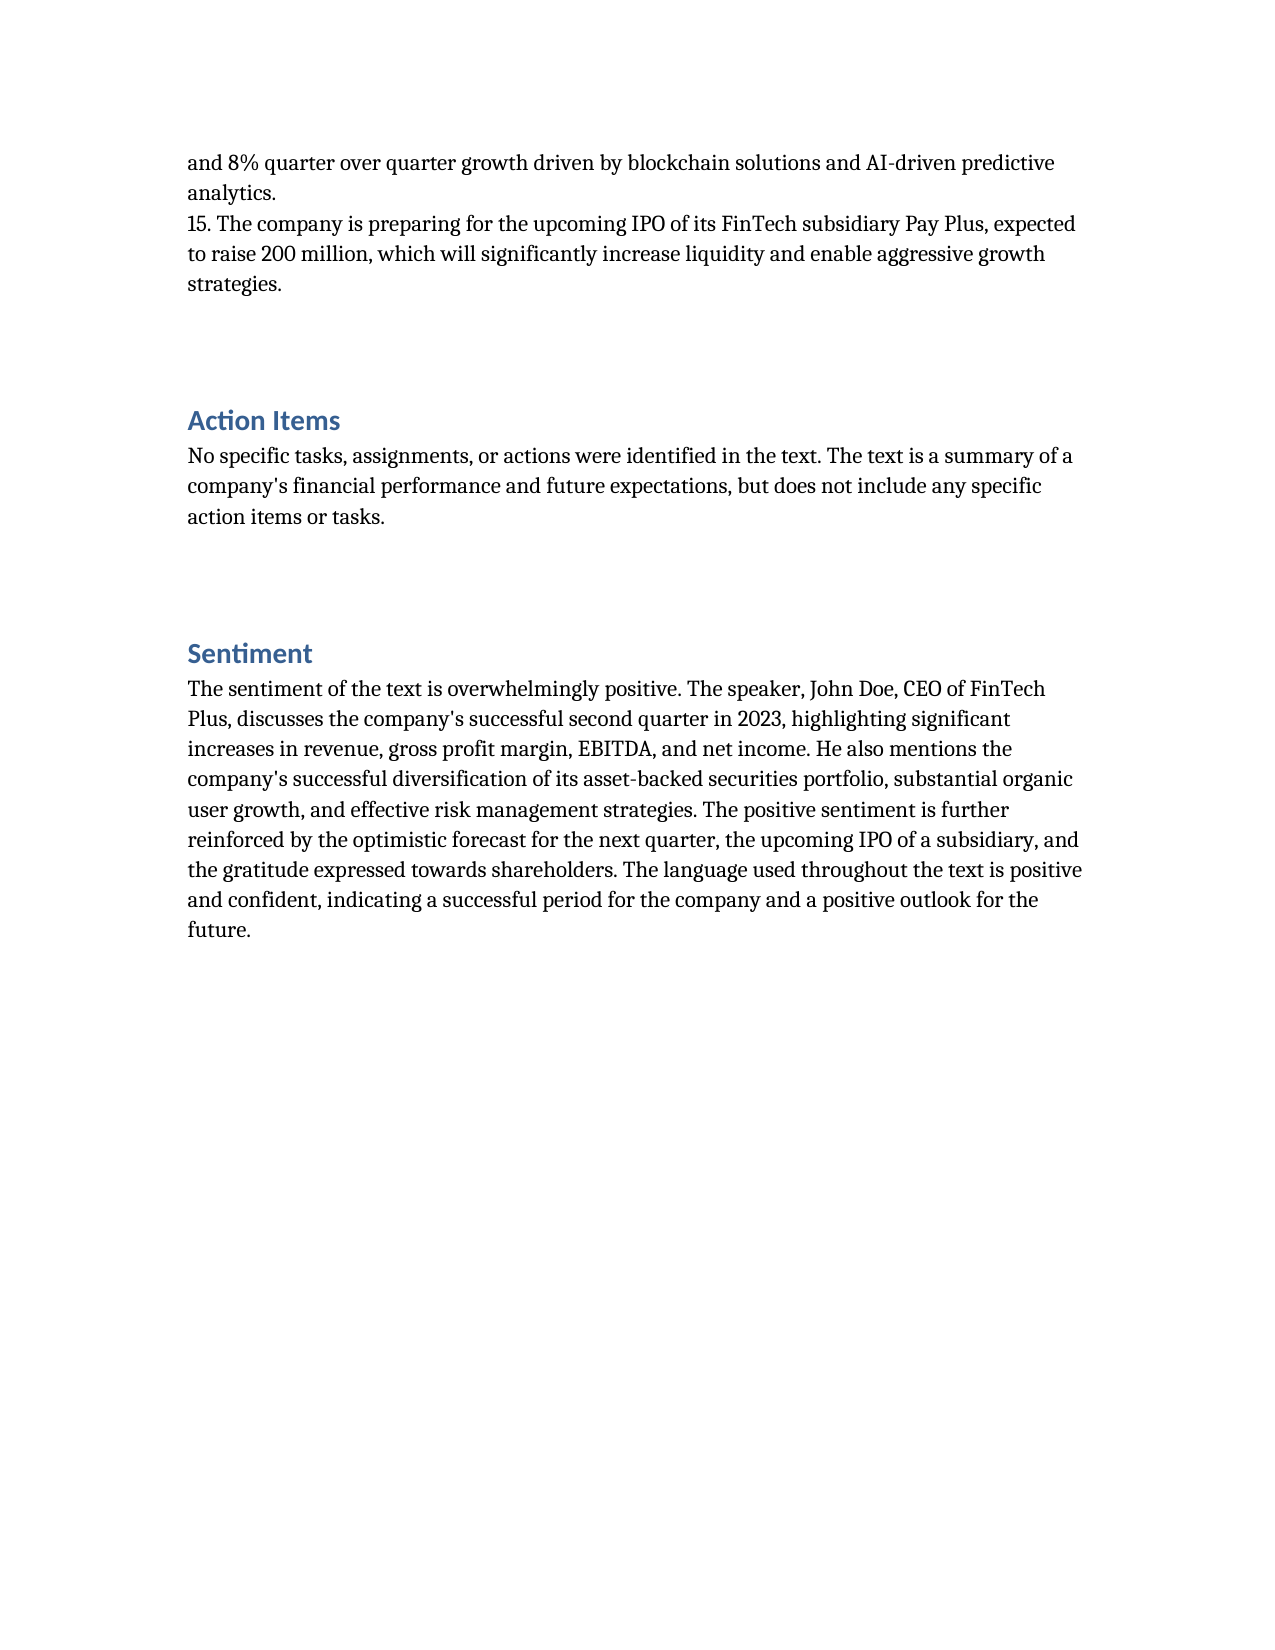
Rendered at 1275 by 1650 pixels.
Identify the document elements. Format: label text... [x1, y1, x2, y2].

text The sentiment of the text is overwhelmingly positive. The speaker, John Doe, CEO of FinTech Plus, discusses the company's successful second quarter in 2023, highlighting significant increases in revenue, gross profit margin, EBITDA, and net income. He also mentions the company's successful diversification of its asset-backed securities portfolio, substantial organic user growth, and effective risk management strategies. The positive sentiment is further reinforced by the optimistic forecast for the next quarter, the upcoming IPO of a subsidiary, and the gratitude expressed towards shareholders. The language used throughout the text is positive and confident, indicating a successful period for the company and a positive outlook for the future. [187, 676, 1087, 944]
subtitle Sentiment [187, 635, 1087, 670]
subtitle Action Items [187, 402, 1087, 438]
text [187, 150, 1087, 297]
text No specific tasks, assignments, or actions were identified in the text. The text is a summary of a company's financial performance and future expectations, but does not include any specific action items or tasks. [187, 443, 1087, 530]
